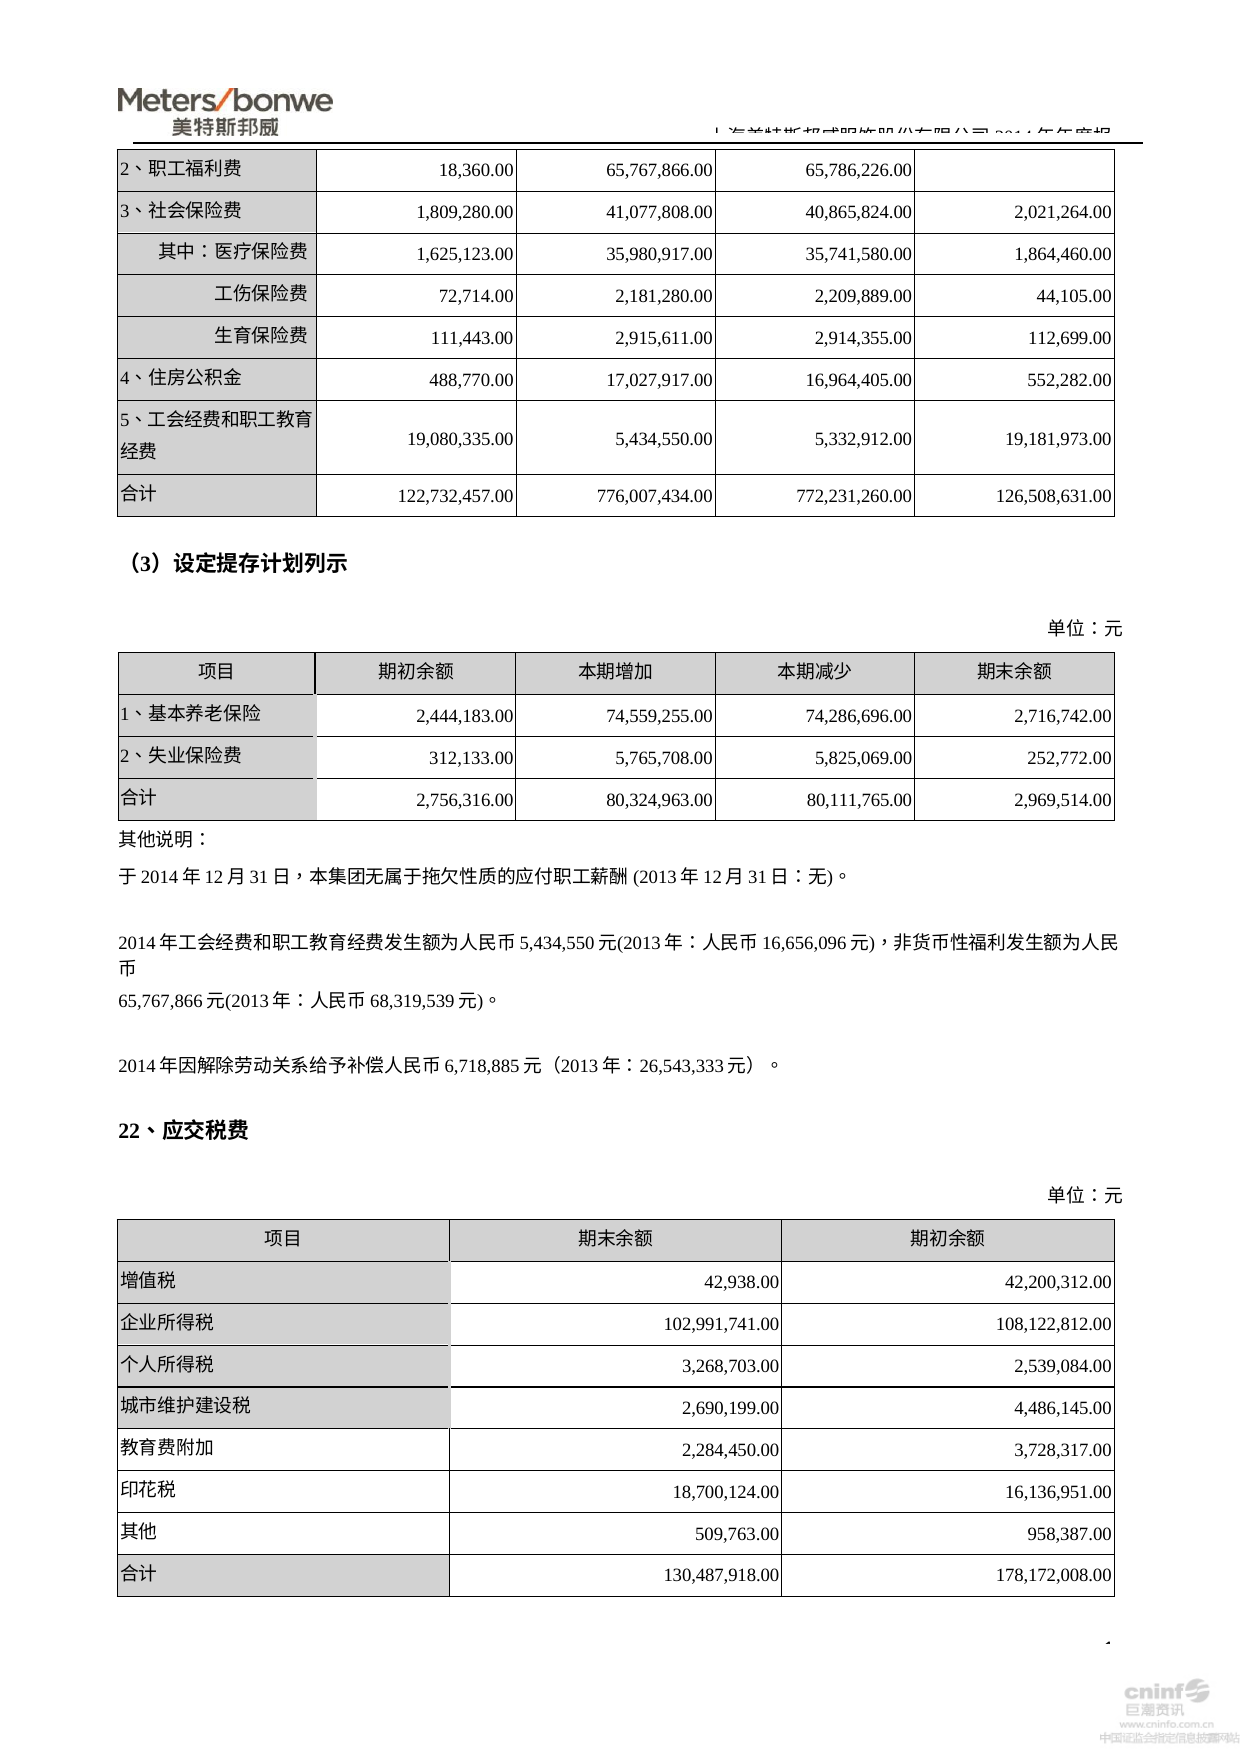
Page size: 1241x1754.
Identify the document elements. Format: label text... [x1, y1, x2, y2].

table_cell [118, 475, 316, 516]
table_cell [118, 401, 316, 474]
text 于2014年12月31日，本集团无属于拖欠性质的应付职工薪酬 (2013年12月31日：无)。 [118, 864, 1133, 889]
text 2014年工会经费和职工教育经费发生额为人民币5,434,550元(2013年：人民币16,656,096元)，非货币性福利发生额为人民币 [118, 929, 1133, 980]
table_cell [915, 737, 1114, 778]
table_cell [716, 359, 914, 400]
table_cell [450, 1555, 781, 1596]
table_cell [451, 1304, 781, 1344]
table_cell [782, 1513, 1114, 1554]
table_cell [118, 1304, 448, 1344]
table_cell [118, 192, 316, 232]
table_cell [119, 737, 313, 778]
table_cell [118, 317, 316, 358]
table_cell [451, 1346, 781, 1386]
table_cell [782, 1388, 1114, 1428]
text 其他说明： [118, 826, 1133, 852]
subtitle 22、应交税费 [118, 1114, 1133, 1144]
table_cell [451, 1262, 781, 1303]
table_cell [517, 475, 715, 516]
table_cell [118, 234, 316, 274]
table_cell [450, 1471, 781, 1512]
text 单位：元 [102, 1182, 1122, 1208]
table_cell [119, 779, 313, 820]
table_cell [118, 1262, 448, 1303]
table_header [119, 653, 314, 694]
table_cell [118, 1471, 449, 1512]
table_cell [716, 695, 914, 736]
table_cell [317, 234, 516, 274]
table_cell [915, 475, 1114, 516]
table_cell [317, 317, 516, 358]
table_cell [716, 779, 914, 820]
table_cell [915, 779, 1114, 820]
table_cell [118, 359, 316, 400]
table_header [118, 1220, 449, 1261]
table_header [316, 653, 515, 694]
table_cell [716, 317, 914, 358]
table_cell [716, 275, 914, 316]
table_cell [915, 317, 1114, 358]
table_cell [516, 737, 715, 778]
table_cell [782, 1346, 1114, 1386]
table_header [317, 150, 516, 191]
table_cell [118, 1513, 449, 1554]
picture [1099, 1673, 1241, 1754]
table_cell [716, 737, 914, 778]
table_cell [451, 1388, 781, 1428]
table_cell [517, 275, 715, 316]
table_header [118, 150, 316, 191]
text 单位：元 [102, 615, 1122, 641]
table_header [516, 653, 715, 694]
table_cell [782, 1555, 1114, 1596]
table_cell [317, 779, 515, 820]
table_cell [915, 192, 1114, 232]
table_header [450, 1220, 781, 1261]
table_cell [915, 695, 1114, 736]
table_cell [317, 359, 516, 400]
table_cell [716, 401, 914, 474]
subtitle （3）设定提存计划列示 [118, 548, 1133, 578]
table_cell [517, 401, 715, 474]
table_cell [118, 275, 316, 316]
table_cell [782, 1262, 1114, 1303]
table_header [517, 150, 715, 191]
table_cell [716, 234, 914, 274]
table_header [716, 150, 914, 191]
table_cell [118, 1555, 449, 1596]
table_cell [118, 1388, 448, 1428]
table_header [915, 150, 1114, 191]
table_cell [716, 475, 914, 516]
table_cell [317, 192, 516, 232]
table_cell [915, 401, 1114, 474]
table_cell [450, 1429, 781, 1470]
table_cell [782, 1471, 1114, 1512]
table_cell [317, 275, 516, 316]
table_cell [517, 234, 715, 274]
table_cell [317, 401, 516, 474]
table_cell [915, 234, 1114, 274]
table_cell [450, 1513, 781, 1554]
picture [118, 88, 333, 136]
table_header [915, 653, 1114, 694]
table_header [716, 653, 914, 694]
text 65,767,866元(2013年：人民币68,319,539元)。 [118, 987, 1133, 1012]
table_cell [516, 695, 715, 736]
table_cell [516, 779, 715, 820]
text 2014年因解除劳动关系给予补偿人民币6,718,885元（2013年：26,543,333元）。 [118, 1052, 1133, 1078]
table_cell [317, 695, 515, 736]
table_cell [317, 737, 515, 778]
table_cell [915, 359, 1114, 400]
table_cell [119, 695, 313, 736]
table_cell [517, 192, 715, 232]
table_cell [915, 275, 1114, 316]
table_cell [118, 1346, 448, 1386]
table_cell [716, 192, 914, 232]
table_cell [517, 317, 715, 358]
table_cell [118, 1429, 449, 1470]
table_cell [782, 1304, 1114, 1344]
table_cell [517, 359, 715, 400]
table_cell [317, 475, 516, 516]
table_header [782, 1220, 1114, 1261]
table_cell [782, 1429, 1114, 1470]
